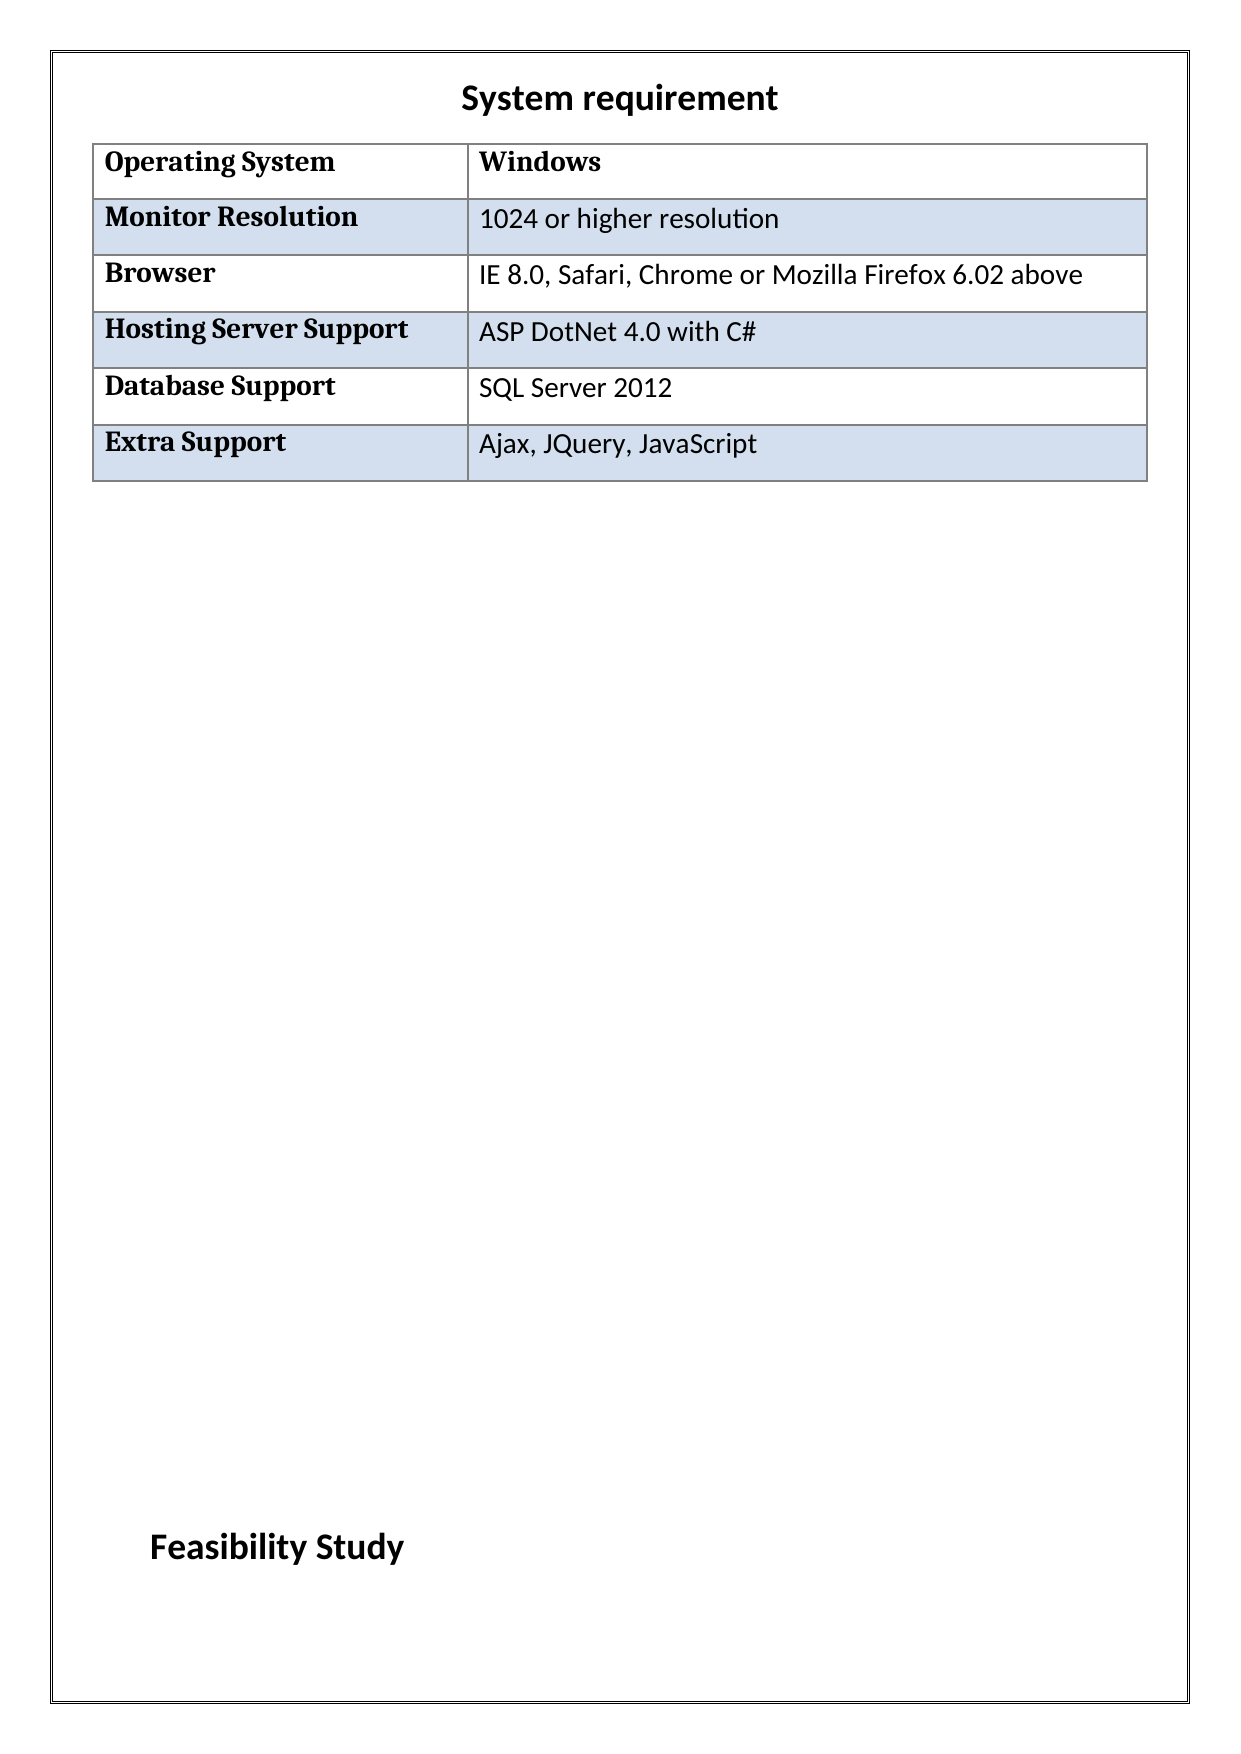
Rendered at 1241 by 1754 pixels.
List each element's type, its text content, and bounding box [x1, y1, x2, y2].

table_cell Browser [94, 256, 467, 311]
table_cell ASP DotNet 4.0 with C# [469, 313, 1146, 367]
table_cell SQL Server 2012 [469, 369, 1146, 423]
table_cell Hosting Server Support [94, 313, 467, 367]
table_cell Database Support [94, 369, 467, 423]
table_header Windows [469, 145, 1146, 198]
table_cell 1024 or higher resolution [469, 200, 1146, 254]
table_cell IE 8.0, Safari, Chrome or Mozilla Firefox 6.02 above [469, 256, 1146, 311]
text Feasibility Study [150, 1523, 1090, 1568]
table_header Operating System [94, 145, 467, 198]
table_cell Ajax, JQuery, JavaScript [469, 426, 1146, 480]
table_cell Monitor Resolution [94, 200, 467, 254]
table_cell Extra Support [94, 426, 467, 480]
text System requirement [150, 74, 1090, 120]
